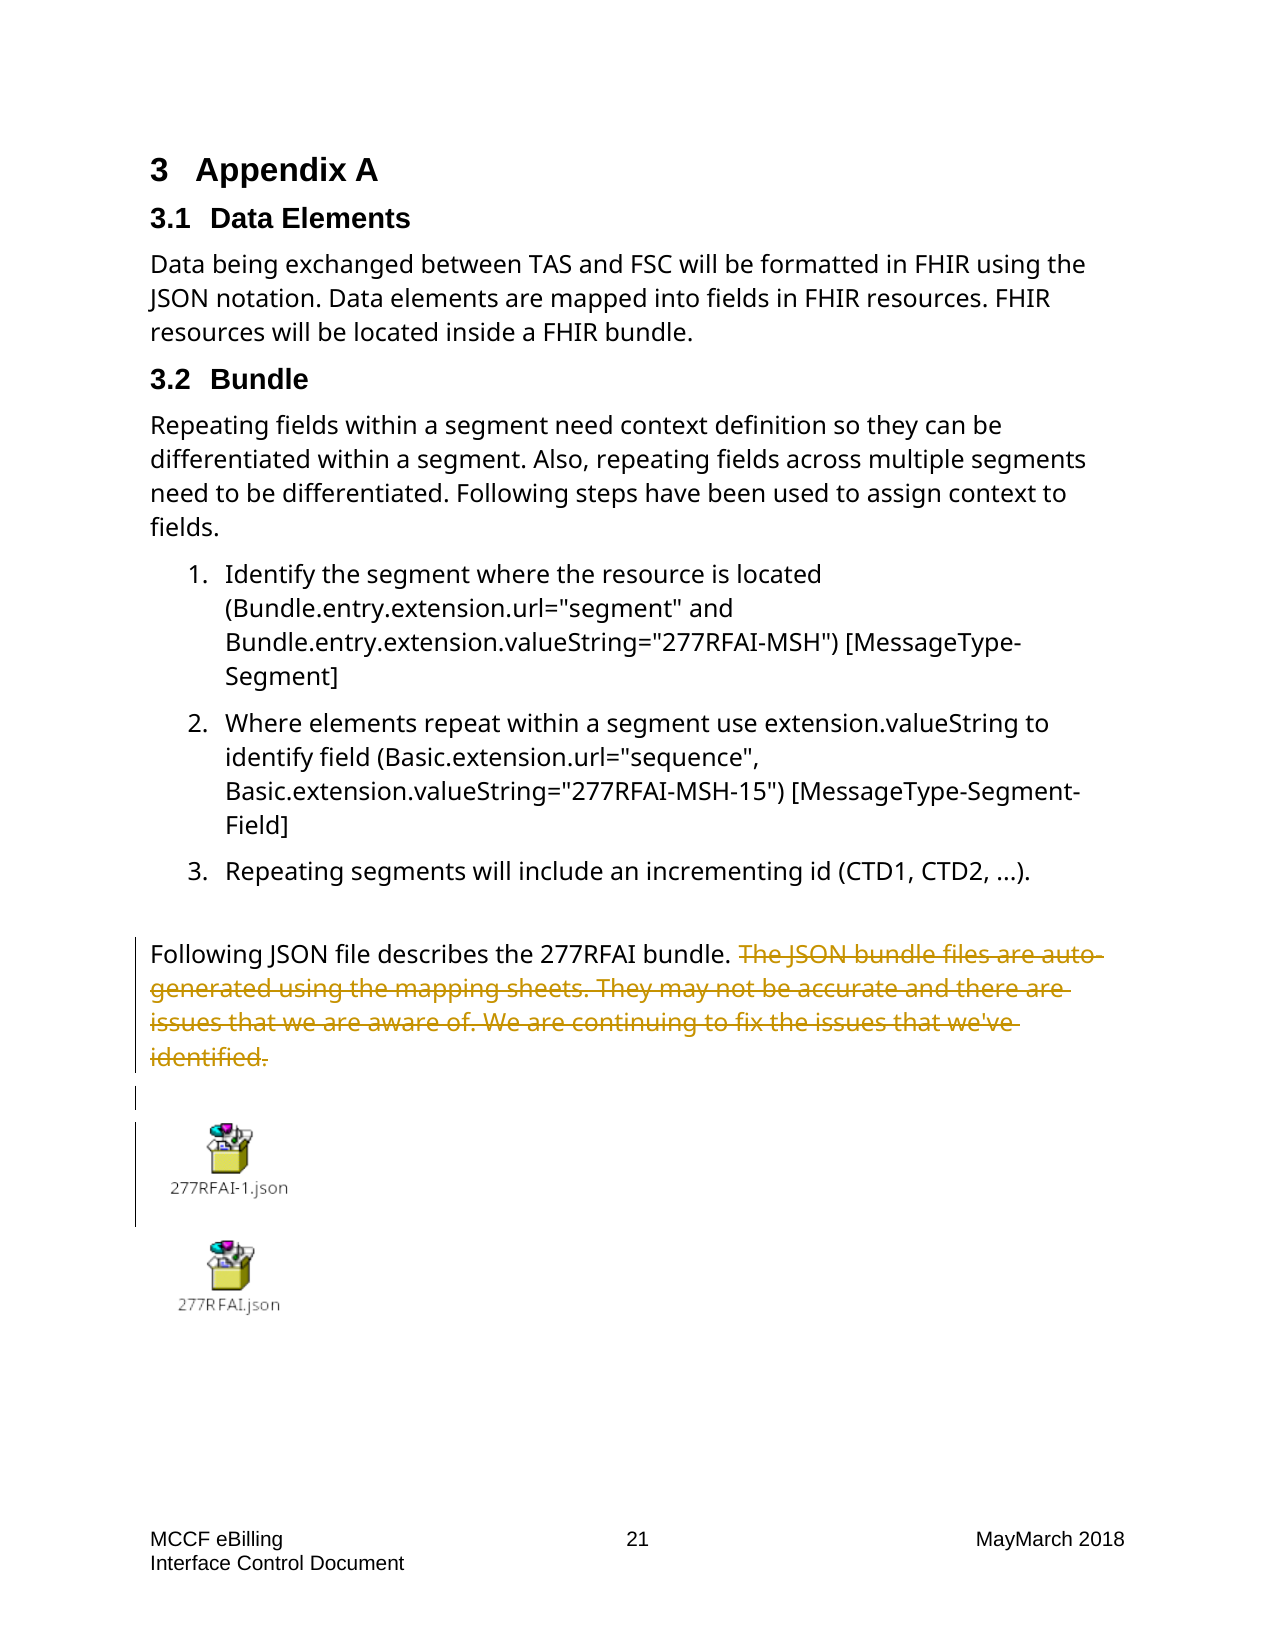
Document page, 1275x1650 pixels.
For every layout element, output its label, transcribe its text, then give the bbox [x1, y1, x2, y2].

text Data being exchanged between TAS and FSC will be formatted in FHIR using the JSON notation. Data elements are mapped into fields in FHIR resources. FHIR resources will be located inside a FHIR bundle. [150, 247, 1125, 349]
subtitle Data Elements [150, 201, 1125, 234]
subtitle Bundle [150, 362, 1125, 395]
list Identify the segment where the resource is located (Bundle.entry.extension.url="segment" and Bundle.entry.extension.valueString="277RFAI-MSH") [MessageType-Segment] [187, 556, 1125, 693]
text Following JSON file describes the 277RFAI bundle. [261, 937, 1125, 1073]
list Repeating segments will include an incrementing id (CTD1, CTD2, ...). [187, 854, 1125, 888]
subtitle Appendix A [150, 150, 1125, 188]
text Following JSON file describes the 277RFAI bundle. [150, 937, 738, 971]
text Repeating fields within a segment need context definition so they can be differentiated within a segment. Also, repeating fields across multiple segments need to be differentiated. Following steps have been used to assign context to fields. [150, 408, 1125, 544]
list Where elements repeat within a segment use extension.valueString to identify field (Basic.extension.url="sequence", Basic.extension.valueString="277RFAI-MSH-15") [MessageType-Segment-Field] [187, 705, 1125, 841]
